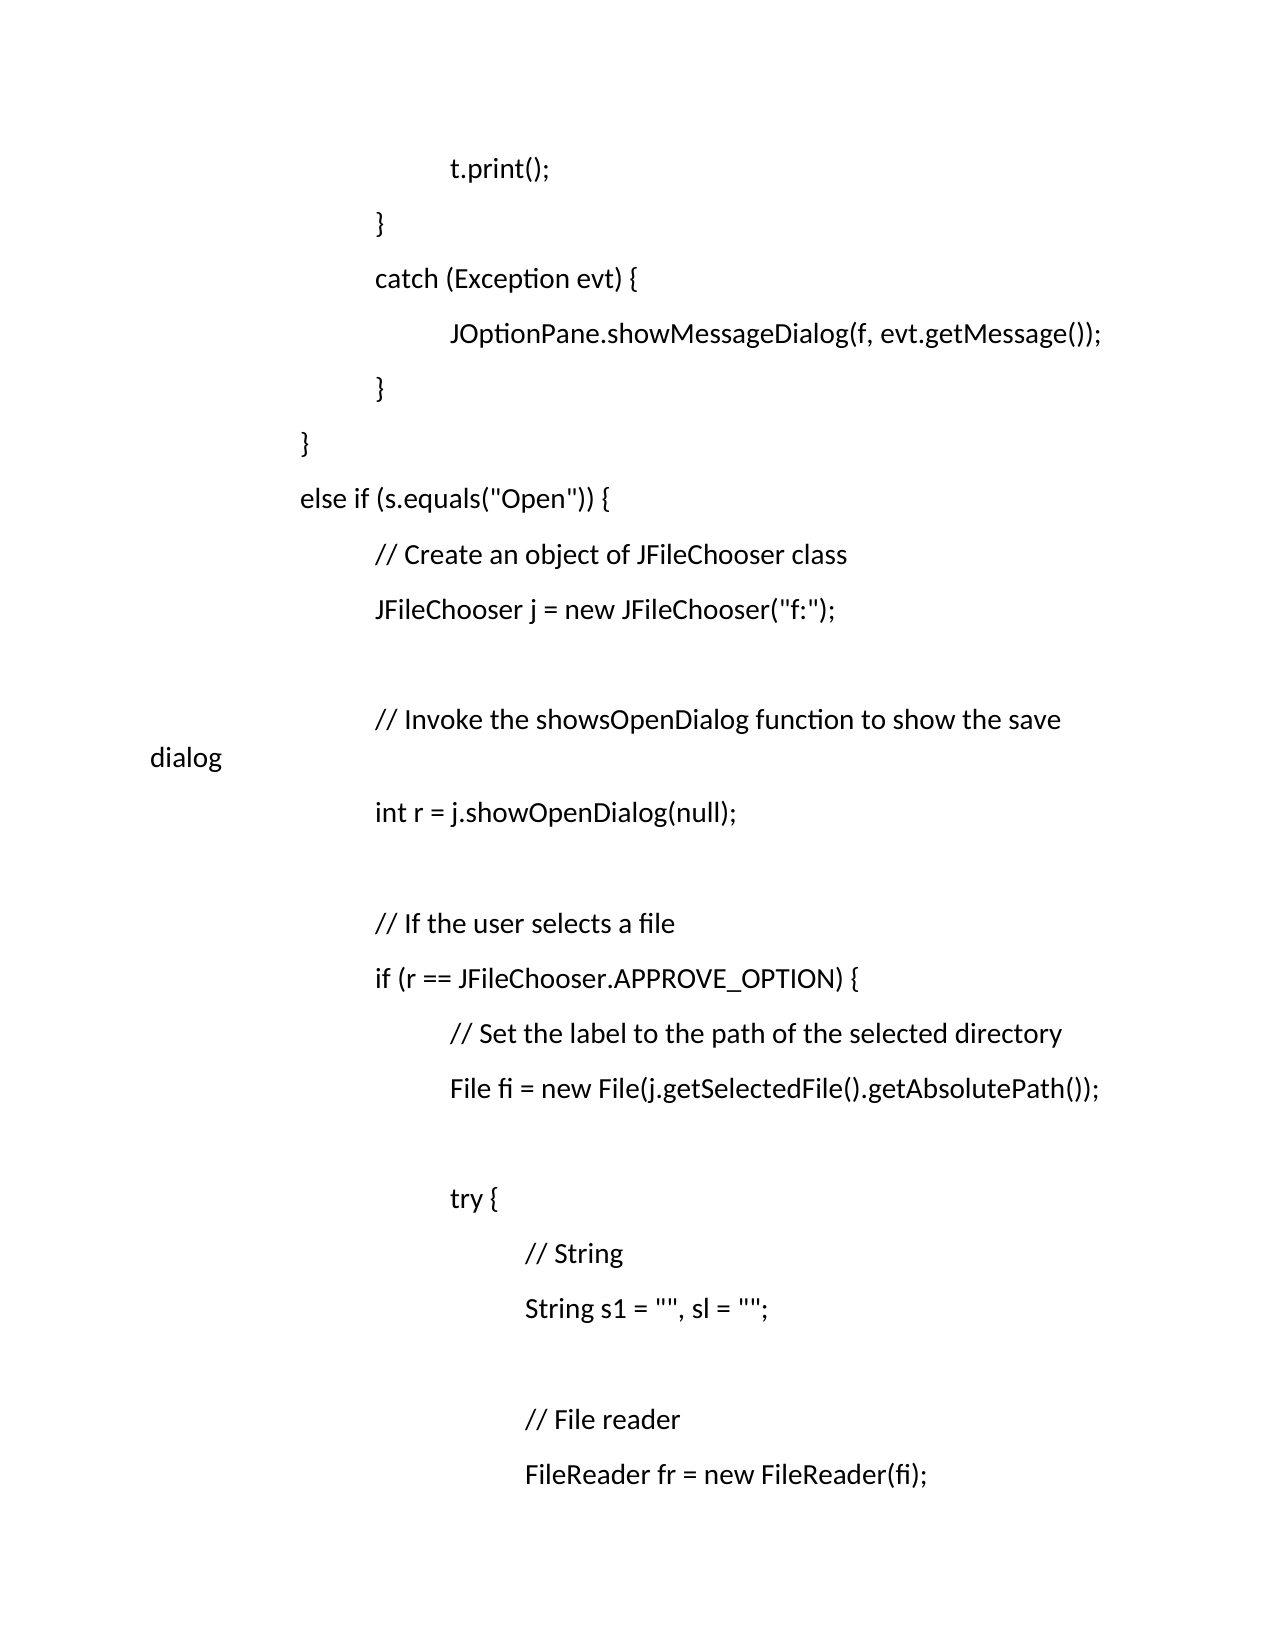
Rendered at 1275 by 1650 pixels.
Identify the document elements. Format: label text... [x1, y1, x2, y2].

text } [150, 370, 1125, 406]
text // If the user selects a file [150, 905, 1125, 940]
text FileReader fr = new FileReader(fi); [150, 1456, 1125, 1491]
text if (r == JFileChooser.APPROVE_OPTION) { [150, 960, 1125, 996]
text t.print(); [150, 150, 1125, 186]
text File fi = new File(j.getSelectedFile().getAbsolutePath()); [150, 1070, 1125, 1106]
text // Set the label to the path of the selected directory [150, 1015, 1125, 1051]
text catch (Exception evt) { [150, 260, 1125, 296]
text } [150, 426, 1125, 461]
text // String [150, 1235, 1125, 1271]
text try { [150, 1180, 1125, 1216]
text } [150, 205, 1125, 241]
text String s1 = "", sl = ""; [150, 1291, 1125, 1326]
text // Invoke the showsOpenDialog function to show the save dialog [150, 701, 1125, 775]
text // File reader [150, 1401, 1125, 1436]
text JOptionPane.showMessageDialog(f, evt.getMessage()); [150, 315, 1125, 351]
text // Create an object of JFileChooser class [150, 536, 1125, 571]
text else if (s.equals("Open")) { [150, 481, 1125, 516]
text int r = j.showOpenDialog(null); [150, 794, 1125, 830]
text JFileChooser j = new JFileChooser("f:"); [150, 591, 1125, 626]
